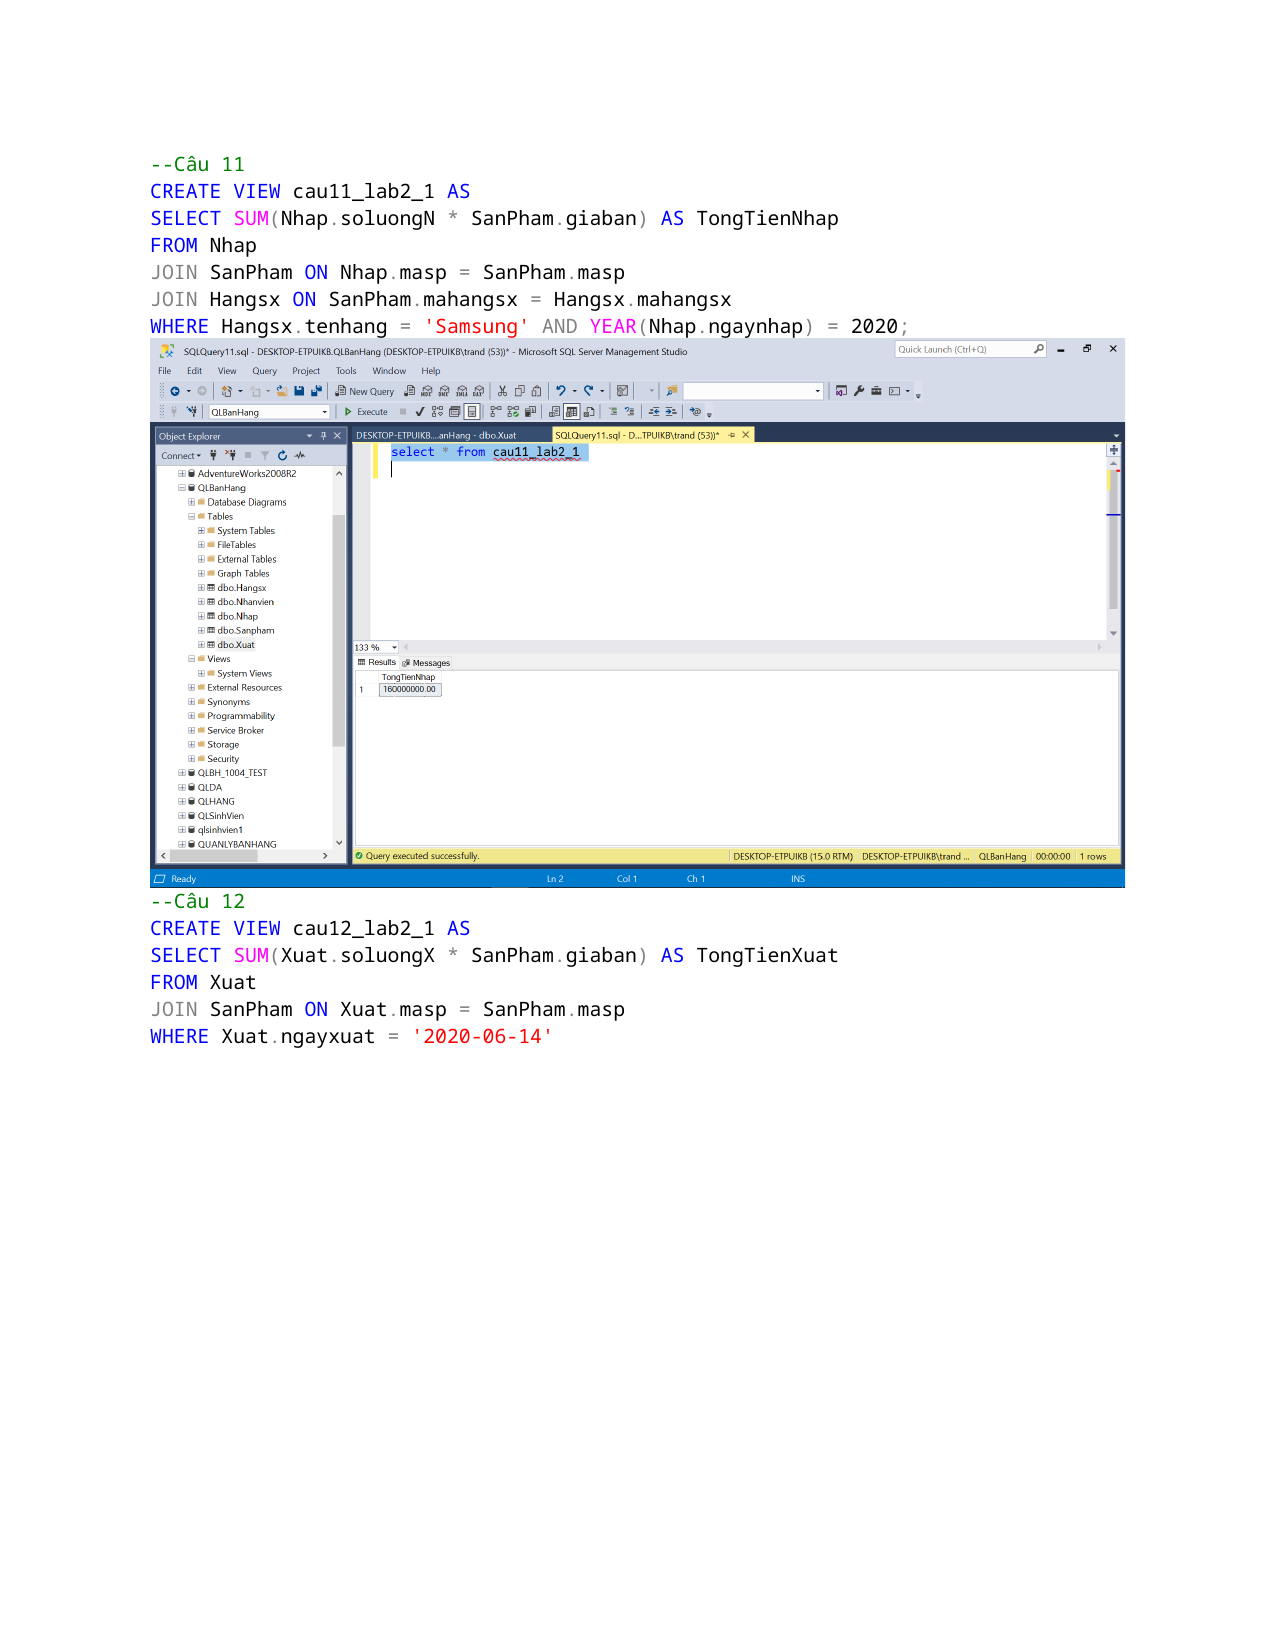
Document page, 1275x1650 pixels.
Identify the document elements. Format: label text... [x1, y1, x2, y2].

text --Câu 12 [150, 888, 1125, 914]
text --Câu 11 [150, 150, 1125, 177]
text JOIN SanPham ON Xuat.masp = SanPham.masp [150, 995, 1125, 1022]
text CREATE VIEW cau11_lab2_1 AS [150, 177, 1125, 204]
picture [150, 338, 1125, 888]
text CREATE VIEW cau12_lab2_1 AS [150, 914, 1125, 941]
text JOIN SanPham ON Nhap.masp = SanPham.masp [150, 258, 1125, 285]
text SELECT SUM(Xuat.soluongX * SanPham.giaban) AS TongTienXuat [150, 941, 1125, 968]
text WHERE Hangsx.tenhang = 'Samsung' AND YEAR(Nhap.ngaynhap) = 2020; [150, 312, 1125, 338]
text WHERE Xuat.ngayxuat = '2020-06-14' [150, 1022, 1125, 1049]
text FROM Nhap [150, 231, 1125, 258]
text JOIN Hangsx ON SanPham.mahangsx = Hangsx.mahangsx [150, 285, 1125, 312]
text FROM Xuat [150, 968, 1125, 995]
text SELECT SUM(Nhap.soluongN * SanPham.giaban) AS TongTienNhap [150, 204, 1125, 231]
